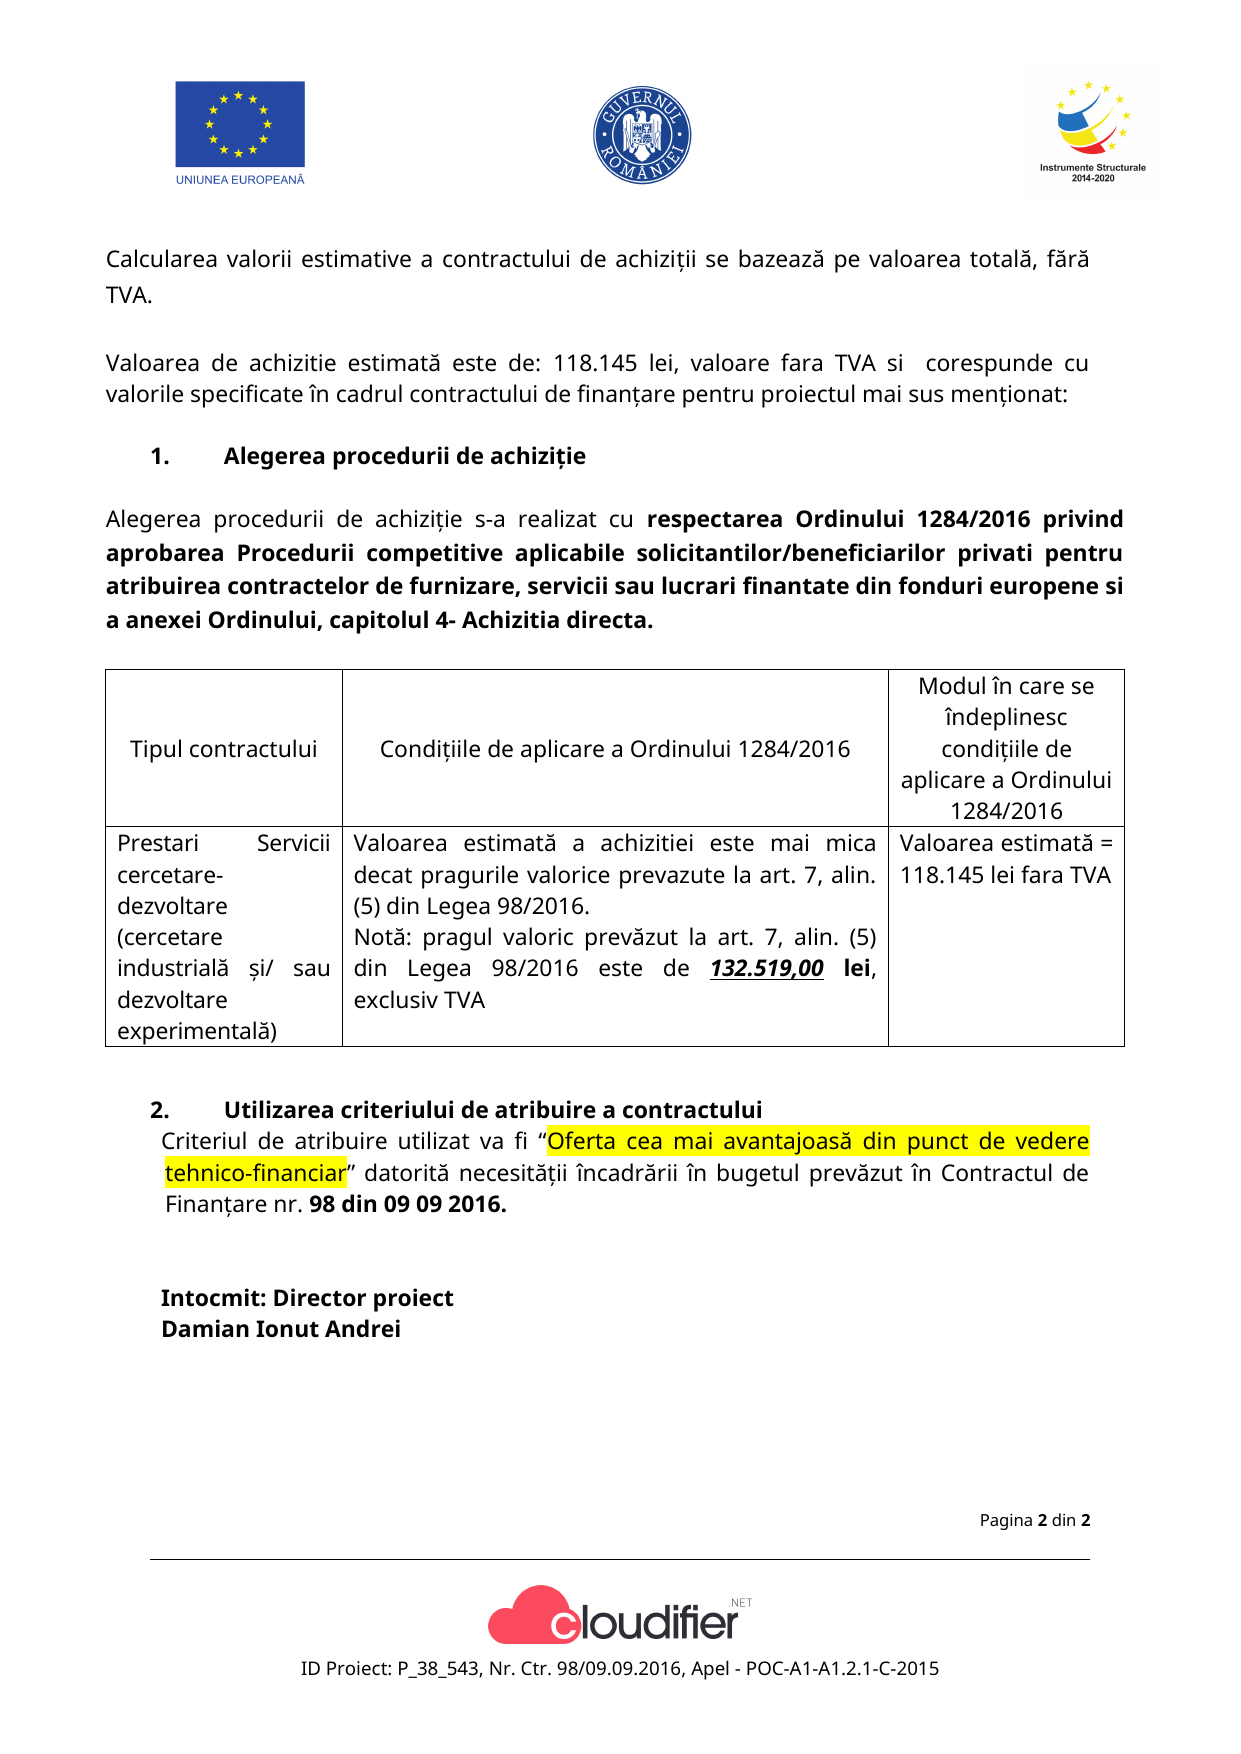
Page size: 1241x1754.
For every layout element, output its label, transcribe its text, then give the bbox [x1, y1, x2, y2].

list Intocmit: Director proiect [161, 1281, 1090, 1313]
picture [161, 53, 320, 212]
table_cell Prestari Servicii cercetare-dezvoltare (cercetare industrială şi/ sau dezvoltare experimentală) [106, 827, 342, 1046]
text Alegerea procedurii de achiziție s-a realizat cu respectarea Ordinului 1284/2016 privind aprobarea Procedurii competitive aplicabile solicitantilor/beneficiarilor privati pentru atribuirea contractelor de furnizare, servicii sau lucrari finantate din fonduri europene si a anexei Ordinului, capitolul 4- Achizitia directa. [106, 503, 1124, 635]
table_cell Valoarea estimată a achizitiei este mai mica decat pragurile valorice prevazute la art. 7, alin. (5) din Legea 98/2016. Notă: pragul valoric prevăzut la art. 7, alin. (5) din Legea 98/2016 este de 132.519,00 lei, exclusiv TVA [343, 827, 888, 1046]
list Utilizarea criteriului de atribuire a contractului [150, 1094, 1090, 1125]
picture [567, 58, 716, 207]
picture [488, 1585, 753, 1644]
picture [1020, 63, 1158, 202]
list Alegerea procedurii de achiziție [141, 440, 1090, 471]
list Valoarea de achizitie estimată este de: 118.145 lei, valoare fara TVA si corespunde cu valorile specificate în cadrul contractului de finanțare pentru proiectul mai sus menționat: [106, 346, 1090, 409]
list Damian Ionut Andrei [161, 1313, 1090, 1344]
table_header Tipul contractului [106, 670, 342, 826]
table_cell Valoarea estimată = 118.145 lei fara TVA [889, 827, 1124, 1046]
table_header Condiţiile de aplicare a Ordinului 1284/2016 [343, 670, 888, 826]
list Criteriul de atribuire utilizat va fi “Oferta cea mai avantajoasă din punct de vedere tehnico-financiar” datorită necesității încadrării în bugetul prevăzut în Contractul de Finanțare nr. 98 din 09 09 2016. [161, 1125, 1090, 1219]
text Calcularea valorii estimative a contractului de achiziţii se bazează pe valoarea totală, fără TVA. [106, 243, 1090, 311]
table_header Modul în care se îndeplinesc condițiile de aplicare a Ordinului 1284/2016 [889, 670, 1124, 826]
